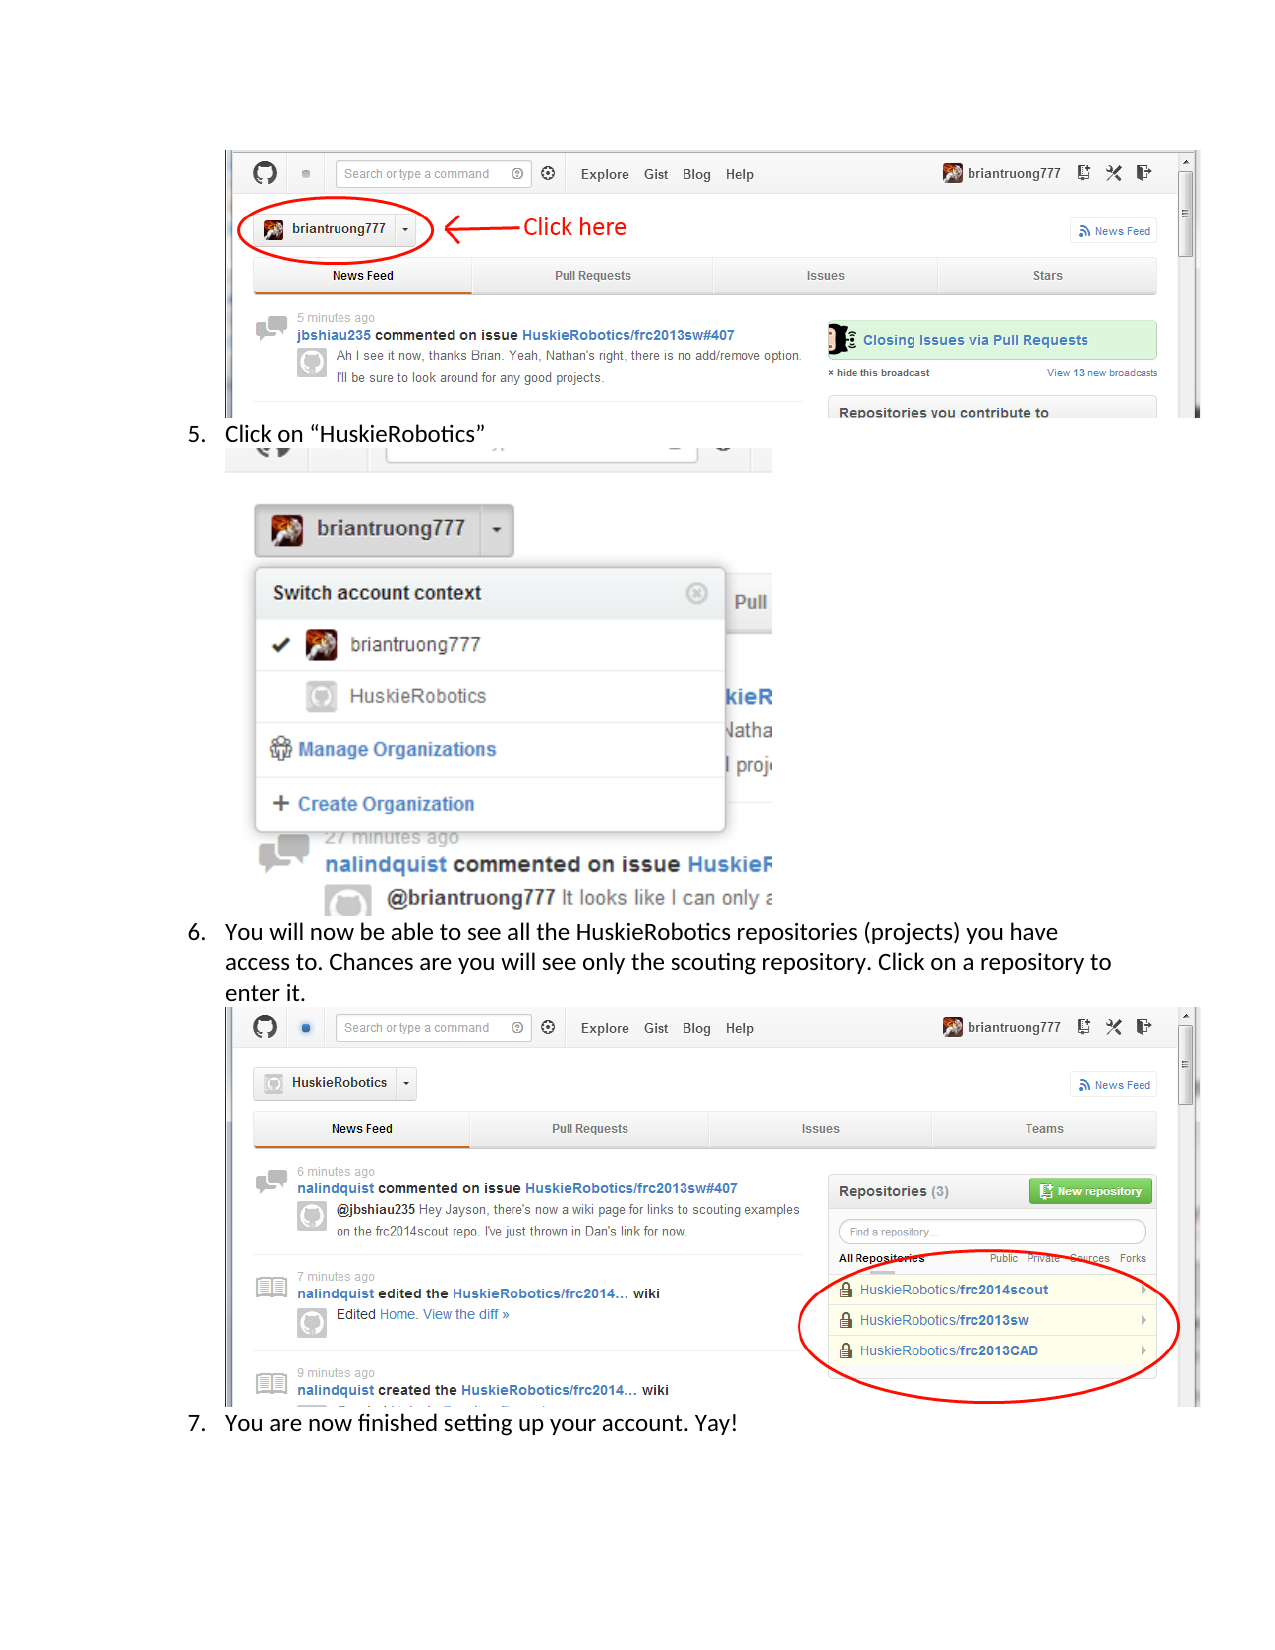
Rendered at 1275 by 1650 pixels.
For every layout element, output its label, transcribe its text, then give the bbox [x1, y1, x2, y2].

picture [225, 448, 772, 916]
list You will now be able to see all the HuskieRobotics repositories (projects) you have access to. Chances are you will see only the scouting repository. Click on a repository to enter it. [187, 916, 1125, 1007]
list Click on “HuskieRobotics” [187, 418, 1125, 448]
picture [225, 1007, 1200, 1407]
list You are now finished setting up your account. Yay! [187, 1407, 1125, 1437]
picture [225, 150, 1200, 418]
